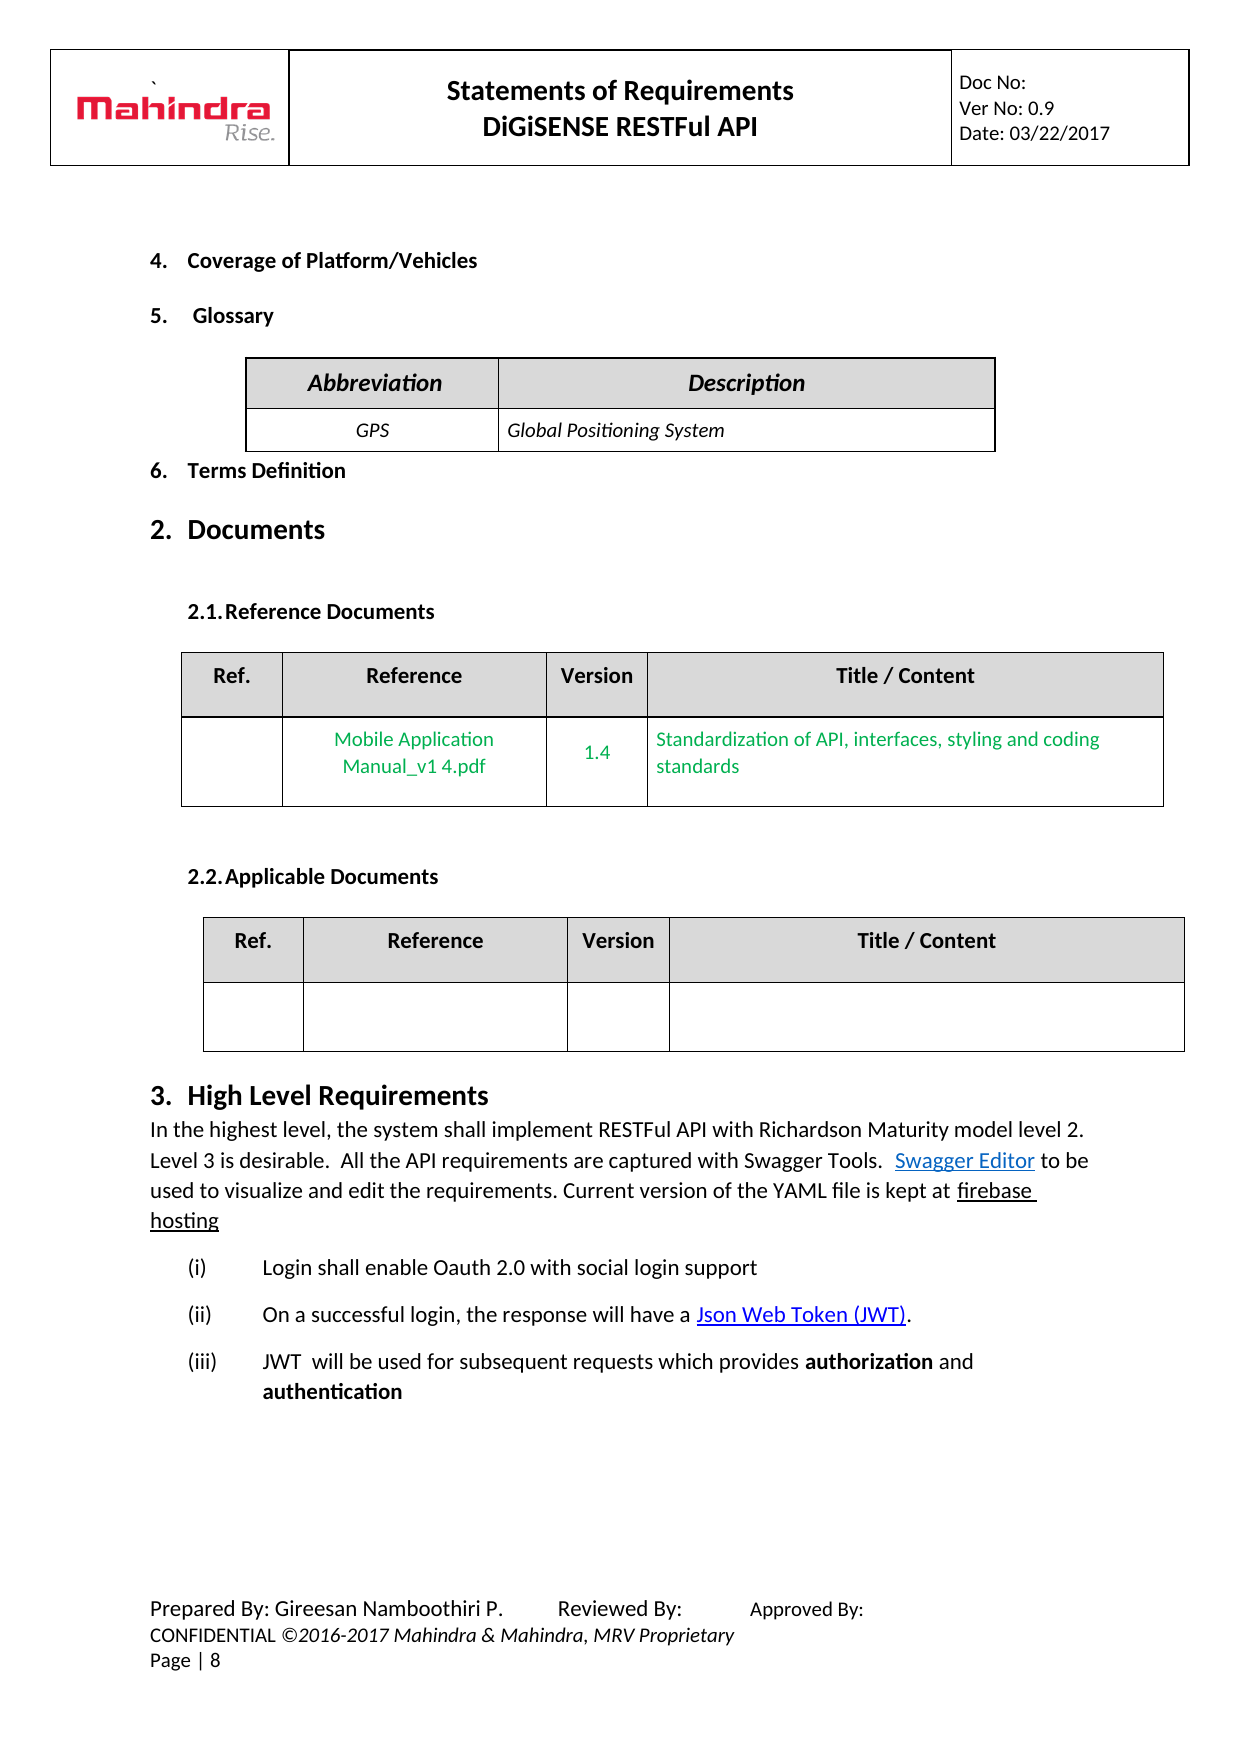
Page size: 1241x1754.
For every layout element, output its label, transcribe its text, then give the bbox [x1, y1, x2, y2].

table_cell [204, 983, 303, 1051]
table_header Ref. [204, 918, 303, 982]
list JWT will be used for subsequent requests which provides authorization and authentication [187, 1347, 1090, 1405]
picture [64, 76, 283, 143]
table_header Reference [283, 653, 546, 716]
table_header Version [547, 653, 647, 716]
table_header Version [568, 918, 669, 982]
list Login shall enable Oauth 2.0 with social login support [187, 1253, 1090, 1281]
list On a successful login, the response will have a Json Web Token (JWT). [187, 1300, 1090, 1328]
subtitle Documents [150, 511, 1090, 547]
subtitle Terms Definition [150, 456, 1090, 484]
table_header Ref. [182, 653, 282, 716]
subtitle Coverage of Platform/Vehicles [150, 246, 1090, 274]
subtitle Reference Documents [187, 597, 1090, 625]
text In the highest level, the system shall implement RESTFul API with Richardson Maturity model level 2. Level 3 is desirable. All the API requirements are captured with Swagger Tools. Swagger Editor to be used to visualize and edit the requirements. Current version of the YAML file is kept at firebase hosting [150, 1116, 1090, 1234]
table_cell Mobile Application Manual_v1 4.pdf [283, 718, 546, 806]
subtitle Applicable Documents [187, 862, 1090, 890]
table_cell Standardization of API, interfaces, styling and coding standards [648, 718, 1163, 806]
table_cell [304, 983, 567, 1051]
table_cell [182, 718, 282, 806]
table_header Title / Content [648, 653, 1163, 716]
table_cell GPS [247, 409, 498, 451]
subtitle Glossary [150, 301, 1090, 329]
table_cell [670, 983, 1184, 1051]
table_cell [568, 983, 669, 1051]
table_header Description [499, 359, 994, 408]
subtitle High Level Requirements [150, 1077, 1090, 1113]
table_header Reference [304, 918, 567, 982]
table_cell Global Positioning System [499, 409, 994, 451]
table_cell 1.4 [547, 718, 647, 806]
table_header Abbreviation [247, 359, 498, 408]
table_header Title / Content [670, 918, 1184, 982]
